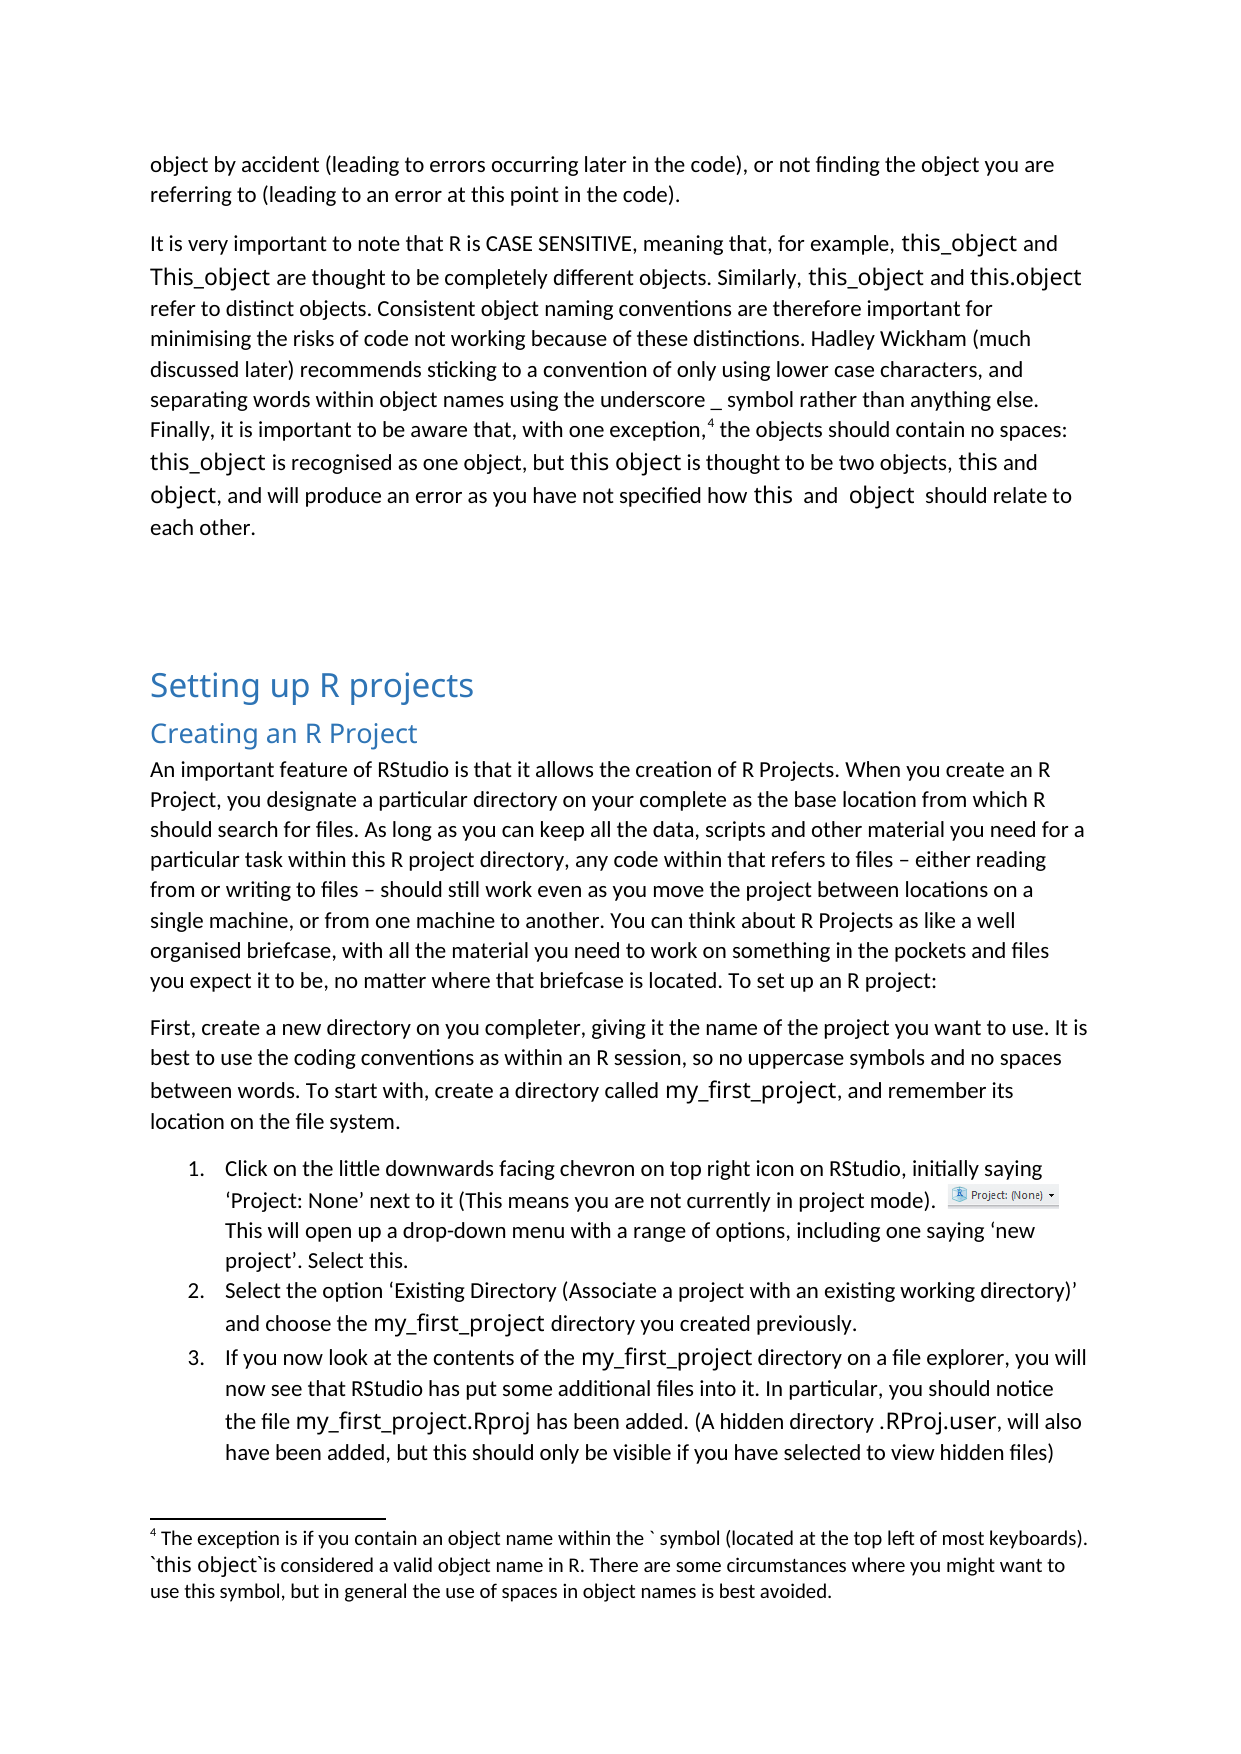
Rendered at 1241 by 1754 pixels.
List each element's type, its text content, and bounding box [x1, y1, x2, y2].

text It is very important to note that R is CASE SENSITIVE, meaning that, for example, this_object and This_object are thought to be completely different objects. Similarly, this_object and this.object refer to distinct objects. Consistent object naming conventions are therefore important for minimising the risks of code not working because of these distinctions. Hadley Wickham (much discussed later) recommends sticking to a convention of only using lower case characters, and separating words within object names using the underscore _ symbol rather than anything else. Finally, it is important to be aware that, with one exception, the objects should contain no spaces: this_object is recognised as one object, but this object is thought to be two objects, this and object, and will produce an error as you have not specified how this and object should relate to each other. [150, 227, 1090, 541]
list Select the option ‘Existing Directory (Associate a project with an existing working directory)’ and choose the my_first_project directory you created previously. [187, 1276, 1090, 1338]
subtitle Creating an R Project [150, 715, 1090, 752]
list If you now look at the contents of the my_first_project directory on a file explorer, you will now see that RStudio has put some additional files into it. In particular, you should notice the file my_first_project.Rproj has been added. (A hidden directory .RProj.user, will also have been added, but this should only be visible if you have selected to view hidden files) [187, 1341, 1090, 1466]
text An important feature of RStudio is that it allows the creation of R Projects. When you create an R Project, you designate a particular directory on your complete as the base location from which R should search for files. As long as you can keep all the data, scripts and other material you need for a particular task within this R project directory, any code within that refers to files – either reading from or writing to files – should still work even as you move the project between locations on a single machine, or from one machine to another. You can think about R Projects as like a well organised briefcase, with all the material you need to work on something in the pockets and files you expect it to be, no matter where that briefcase is located. To set up an R project: [150, 755, 1090, 994]
subtitle Setting up R projects [150, 662, 1090, 707]
list Click on the little downwards facing chevron on top right icon on RStudio, initially saying ‘Project: None’ next to it (This means you are not currently in project mode). This will open up a drop-down menu with a range of options, including one saying ‘new project’. Select this. [187, 1154, 1090, 1274]
picture [947, 1184, 1059, 1209]
text First, create a new directory on you completer, giving it the name of the project you want to use. It is best to use the coding conventions as within an R session, so no uppercase symbols and no spaces between words. To start with, create a directory called my_first_project, and remember its location on the file system. [150, 1013, 1090, 1135]
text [150, 150, 1090, 208]
